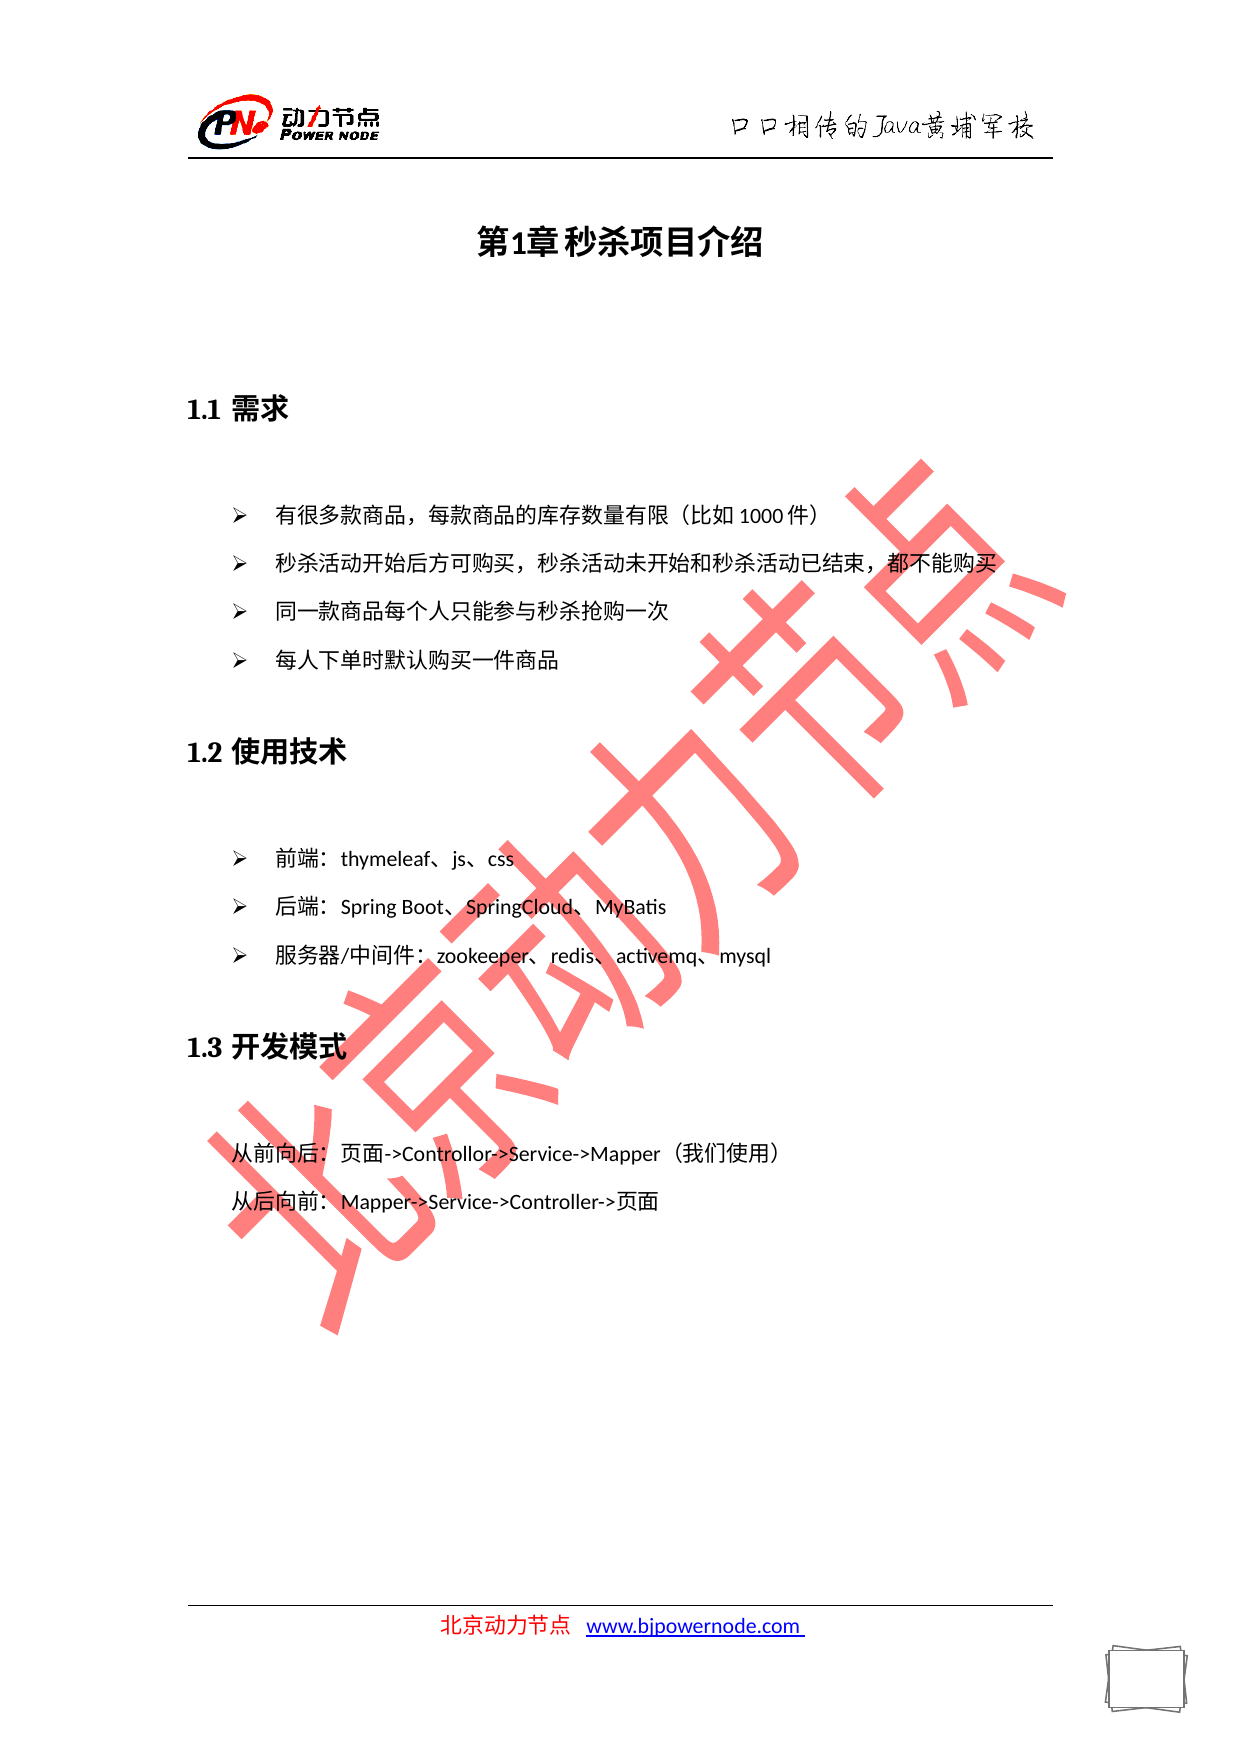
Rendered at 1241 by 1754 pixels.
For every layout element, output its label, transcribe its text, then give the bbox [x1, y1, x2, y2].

subtitle 秒杀项目介绍 [187, 207, 1053, 272]
list 每人下单时默认购买一件商品 [231, 642, 1053, 675]
subtitle 开发模式 [187, 1013, 1053, 1078]
list 服务器/中间件：zookeeper、redis、activemq、mysql [231, 937, 1053, 970]
list 有很多款商品，每款商品的库存数量有限（比如1000件） [231, 497, 1053, 530]
subtitle 需求 [187, 374, 1053, 439]
list 秒杀活动开始后方可购买，秒杀活动未开始和秒杀活动已结束，都不能购买 [231, 546, 1053, 578]
text 从后向前：Mapper->Service->Controller->页面 [231, 1184, 1053, 1216]
picture [187, 88, 1053, 155]
list 后端：Spring Boot、SpringCloud、MyBatis [231, 889, 1053, 921]
list 前端：thymeleaf、js、css [231, 841, 1053, 873]
subtitle 使用技术 [187, 718, 1053, 783]
text 从前向后：页面->Controllor->Service->Mapper（我们使用） [231, 1136, 1053, 1168]
list 同一款商品每个人只能参与秒杀抢购一次 [231, 594, 1053, 626]
